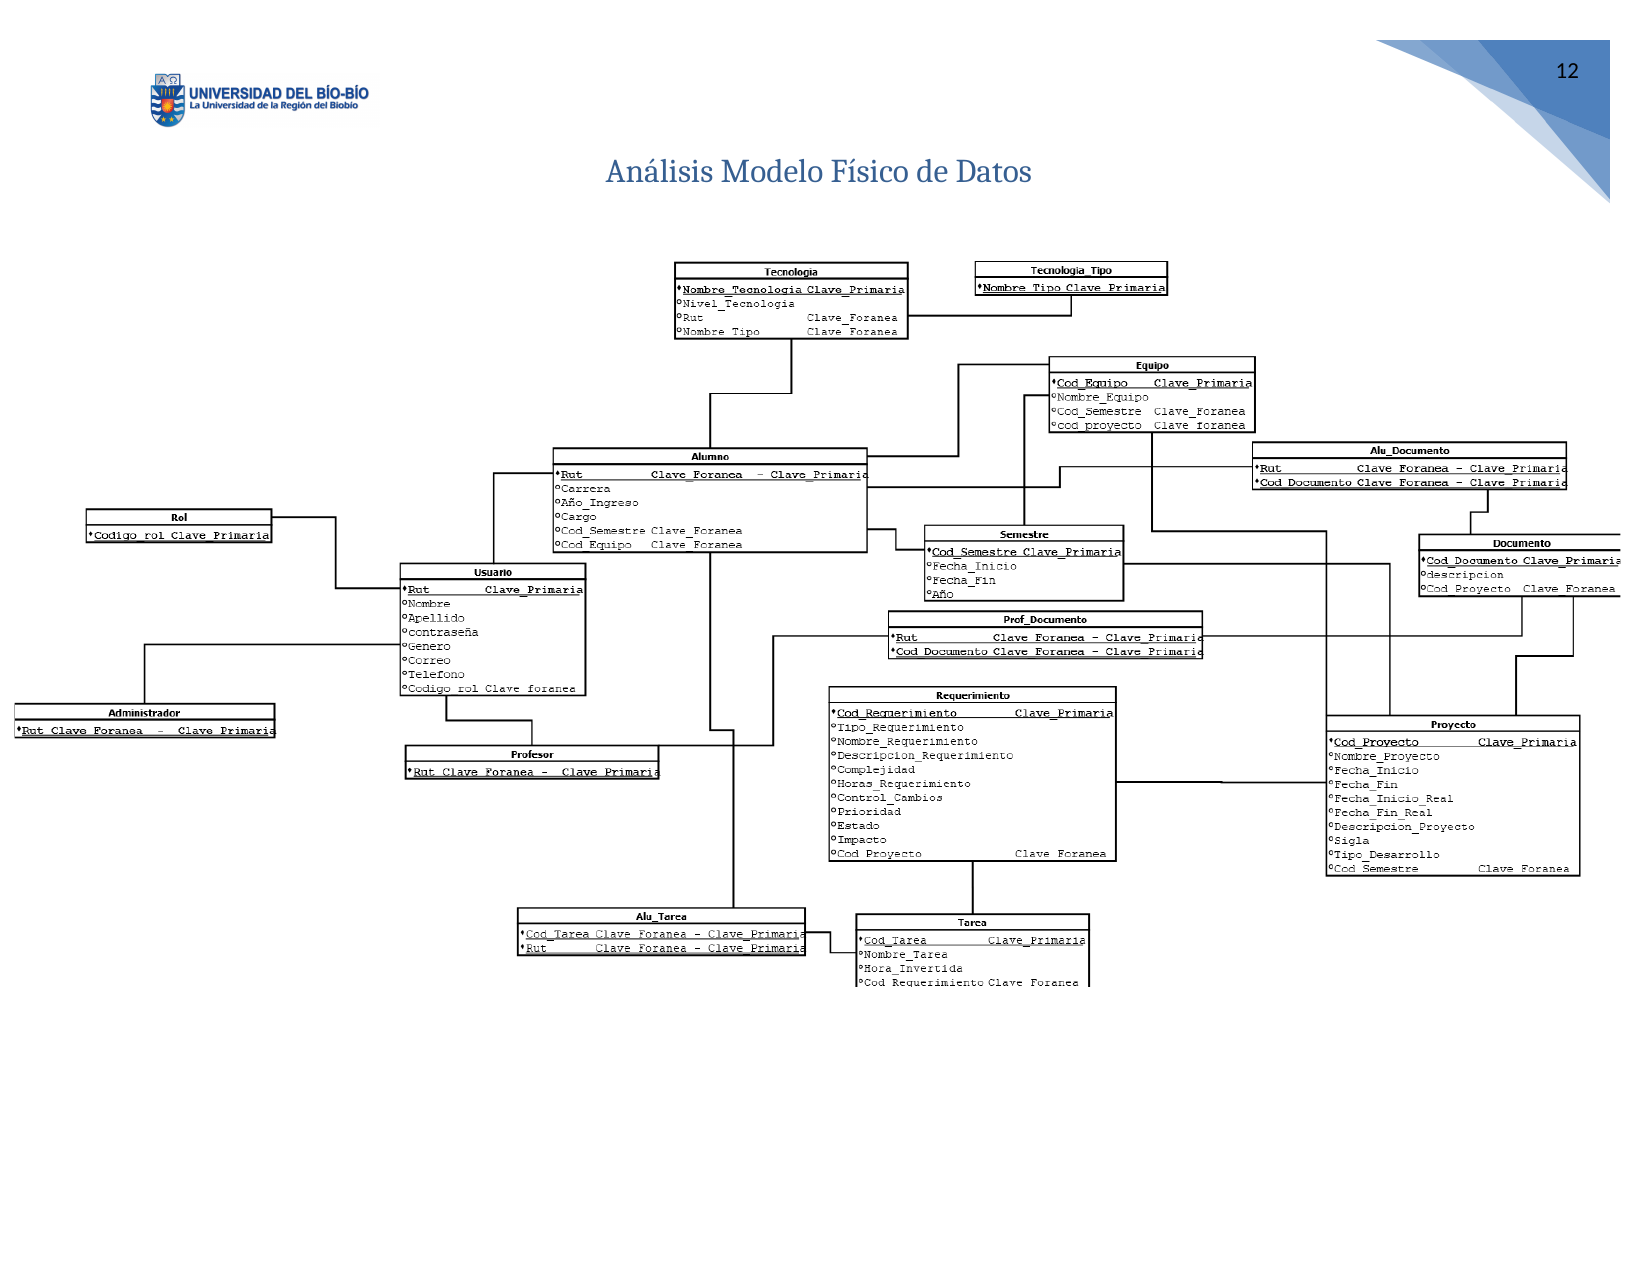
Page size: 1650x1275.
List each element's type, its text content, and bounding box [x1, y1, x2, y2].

picture [14, 261, 1621, 986]
picture [1373, 40, 1610, 204]
picture [150, 73, 380, 128]
subtitle Análisis Modelo Físico de Datos [150, 153, 1488, 191]
